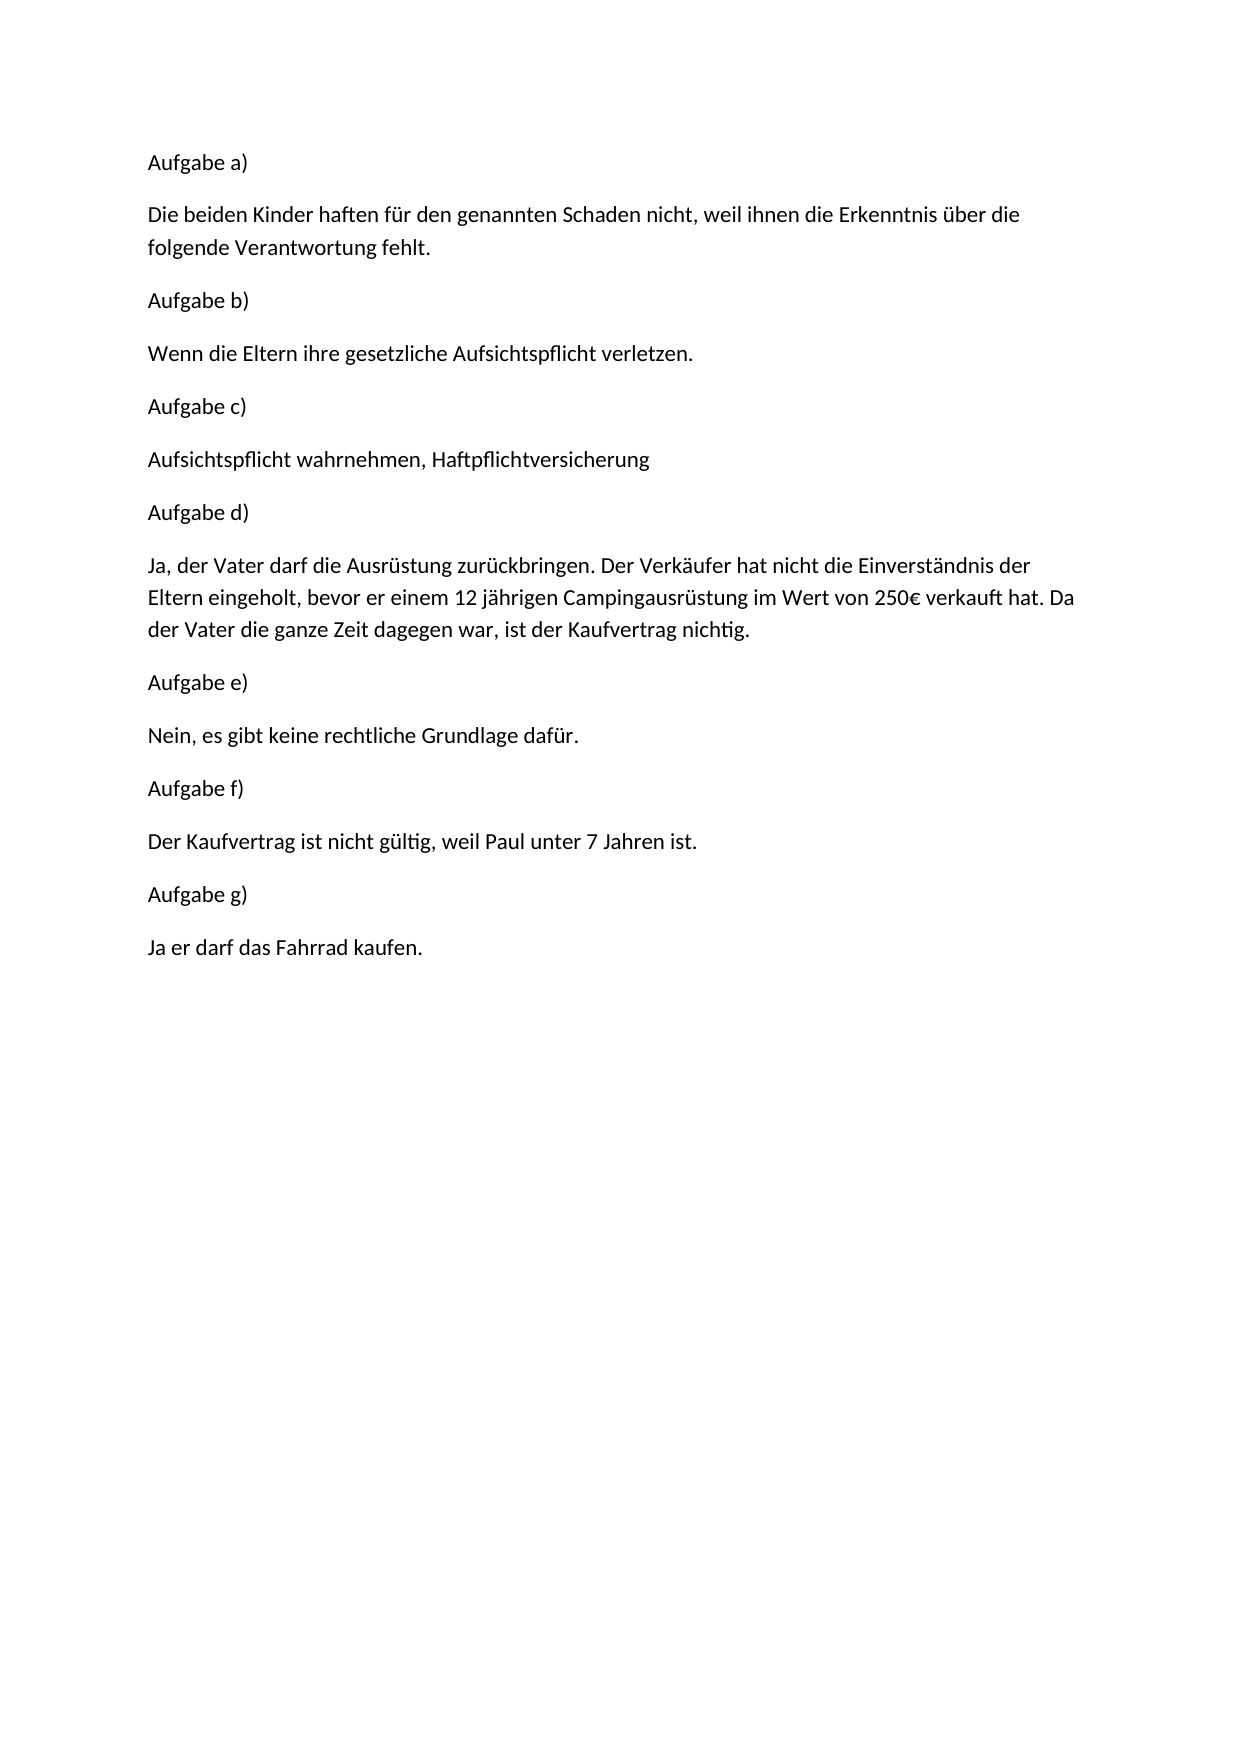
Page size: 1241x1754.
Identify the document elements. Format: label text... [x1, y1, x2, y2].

text Aufgabe f) [148, 774, 1093, 802]
text Aufsichtspflicht wahrnehmen, Haftpflichtversicherung [148, 445, 1093, 473]
text Der Kaufvertrag ist nicht gültig, weil Paul unter 7 Jahren ist. [148, 827, 1093, 855]
text Aufgabe b) [148, 286, 1093, 314]
text Ja er darf das Fahrrad kaufen. [148, 933, 1093, 961]
text Wenn die Eltern ihre gesetzliche Aufsichtspflicht verletzen. [148, 339, 1093, 367]
text Aufgabe g) [148, 880, 1093, 908]
text Die beiden Kinder haften für den genannten Schaden nicht, weil ihnen die Erkenntnis über die folgende Verantwortung fehlt. [148, 201, 1093, 261]
text Aufgabe a) [148, 148, 1093, 176]
text Aufgabe e) [148, 668, 1093, 696]
text Ja, der Vater darf die Ausrüstung zurückbringen. Der Verkäufer hat nicht die Einverständnis der Eltern eingeholt, bevor er einem 12 jährigen Campingausrüstung im Wert von 250€ verkauft hat. Da der Vater die ganze Zeit dagegen war, ist der Kaufvertrag nichtig. [148, 551, 1093, 643]
text Aufgabe d) [148, 498, 1093, 526]
text Nein, es gibt keine rechtliche Grundlage dafür. [148, 721, 1093, 749]
text Aufgabe c) [148, 392, 1093, 420]
